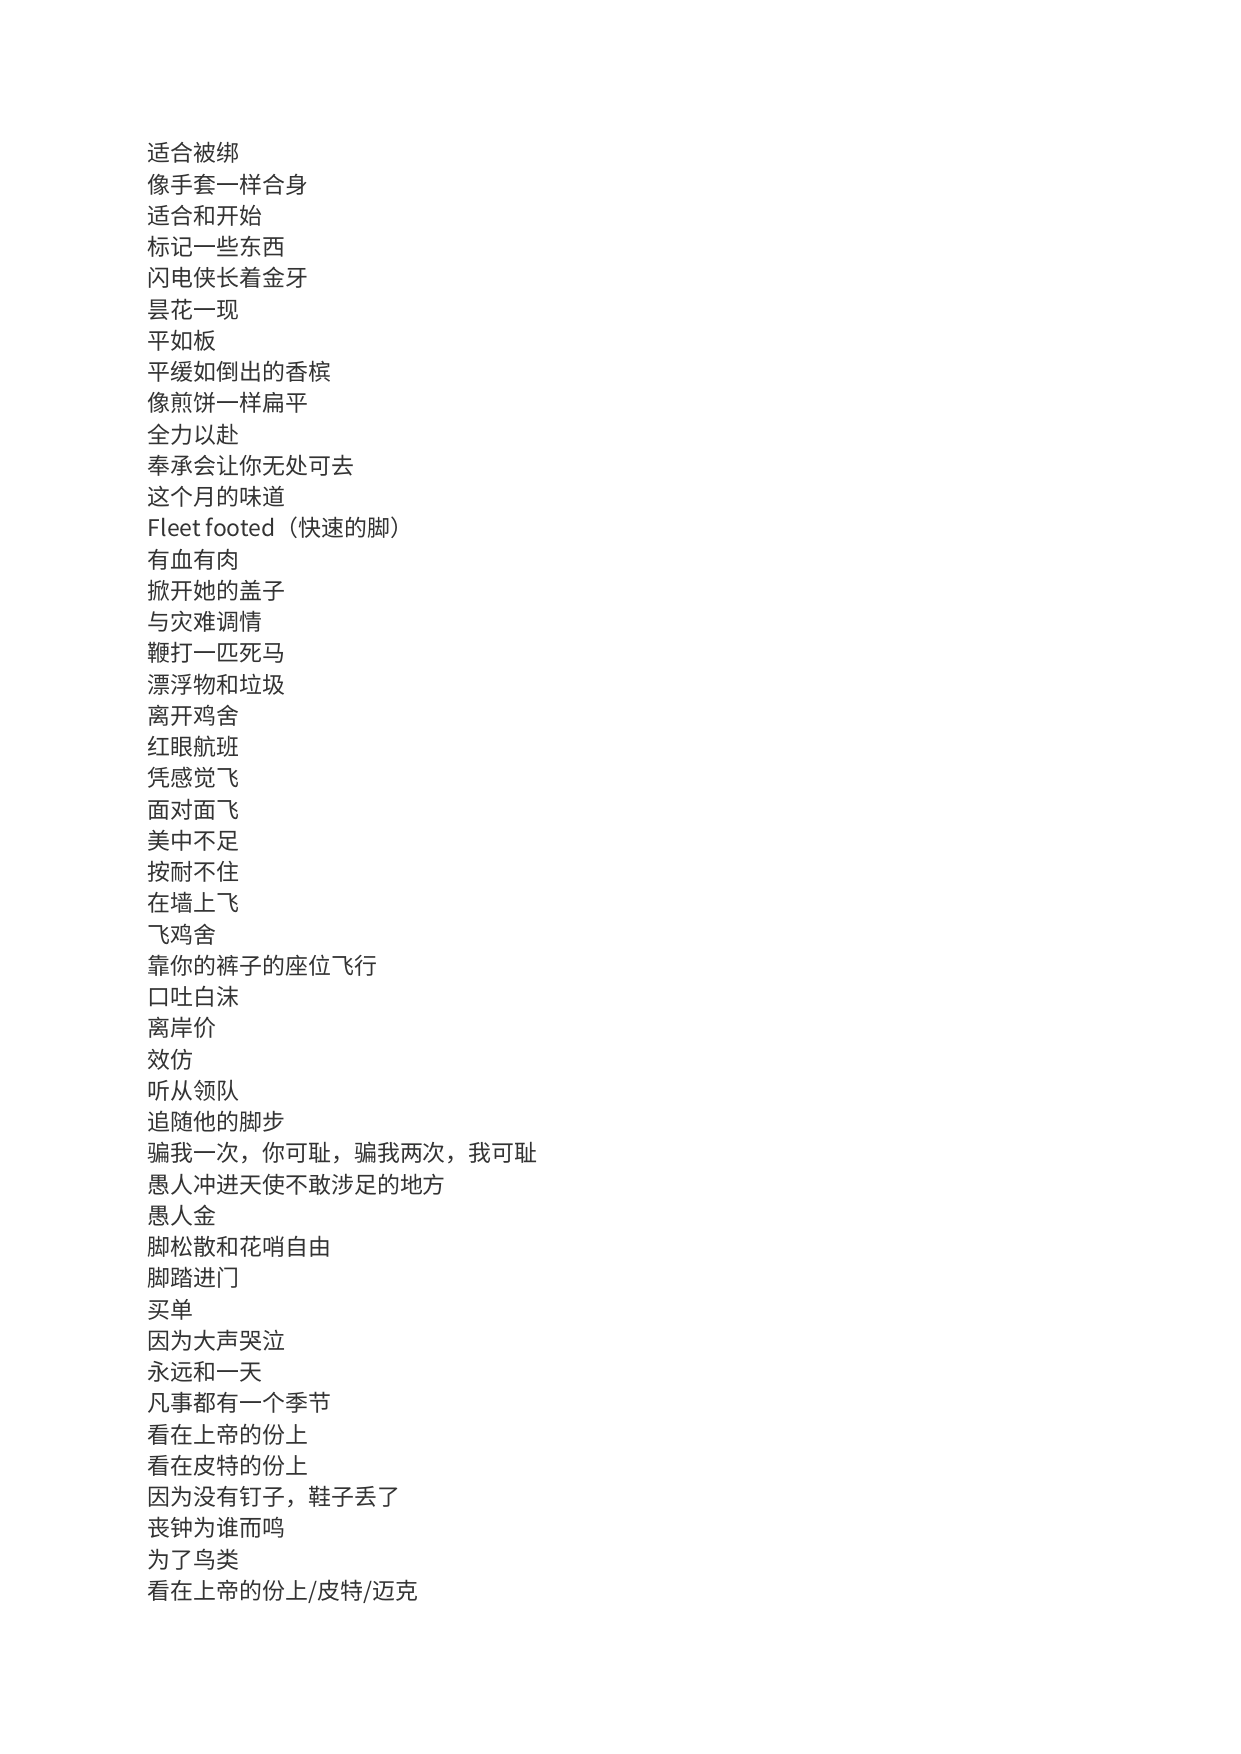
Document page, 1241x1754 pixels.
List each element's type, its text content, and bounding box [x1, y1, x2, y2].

text 口吐白沫 [148, 986, 1093, 1011]
text 像煎饼一样扁平 [148, 392, 1093, 417]
text 脚松散和花哨自由 [148, 1236, 1093, 1261]
text 平如板 [148, 329, 1093, 354]
text 追随他的脚步 [148, 1111, 1093, 1136]
text 骗我一次，你可耻，骗我两次，我可耻 [148, 1142, 1093, 1167]
text 丧钟为谁而鸣 [148, 1517, 1093, 1542]
text 愚人冲进天使不敢涉足的地方 [148, 1173, 1093, 1198]
text 掀开她的盖子 [148, 579, 1093, 604]
text 凭感觉飞 [148, 767, 1093, 792]
text 闪电侠长着金牙 [148, 267, 1093, 292]
text 像手套一样合身 [148, 173, 1093, 198]
text 美中不足 [148, 829, 1093, 854]
text 离岸价 [148, 1017, 1093, 1042]
text 买单 [148, 1298, 1093, 1323]
text 看在上帝的份上 [148, 1423, 1093, 1448]
text 红眼航班 [148, 736, 1093, 761]
text 听从领队 [148, 1079, 1093, 1104]
text 奉承会让你无处可去 [148, 454, 1093, 479]
text 鞭打一匹死马 [148, 642, 1093, 667]
text Fleet footed（快速的脚） [148, 517, 1093, 542]
text 适合和开始 [148, 204, 1093, 229]
text 按耐不住 [148, 861, 1093, 886]
text 全力以赴 [148, 423, 1093, 448]
text 因为没有钉子，鞋子丢了 [148, 1486, 1093, 1511]
text 有血有肉 [148, 548, 1093, 573]
text 面对面飞 [148, 798, 1093, 823]
text 漂浮物和垃圾 [148, 673, 1093, 698]
text 凡事都有一个季节 [148, 1392, 1093, 1417]
text 适合被绑 [148, 142, 1093, 167]
text 因为大声哭泣 [148, 1329, 1093, 1354]
text 愚人金 [148, 1204, 1093, 1229]
text 看在皮特的份上 [148, 1454, 1093, 1479]
text 与灾难调情 [148, 611, 1093, 636]
text 在墙上飞 [148, 892, 1093, 917]
text 平缓如倒出的香槟 [148, 361, 1093, 386]
text 标记一些东西 [148, 236, 1093, 261]
text 离开鸡舍 [148, 704, 1093, 729]
text 永远和一天 [148, 1361, 1093, 1386]
text 飞鸡舍 [148, 923, 1093, 948]
text 效仿 [148, 1048, 1093, 1073]
text 这个月的味道 [148, 486, 1093, 511]
text 昙花一现 [148, 298, 1093, 323]
text 看在上帝的份上/皮特/迈克 [148, 1579, 1093, 1604]
text 靠你的裤子的座位飞行 [148, 954, 1093, 979]
text 为了鸟类 [148, 1548, 1093, 1573]
text 脚踏进门 [148, 1267, 1093, 1292]
